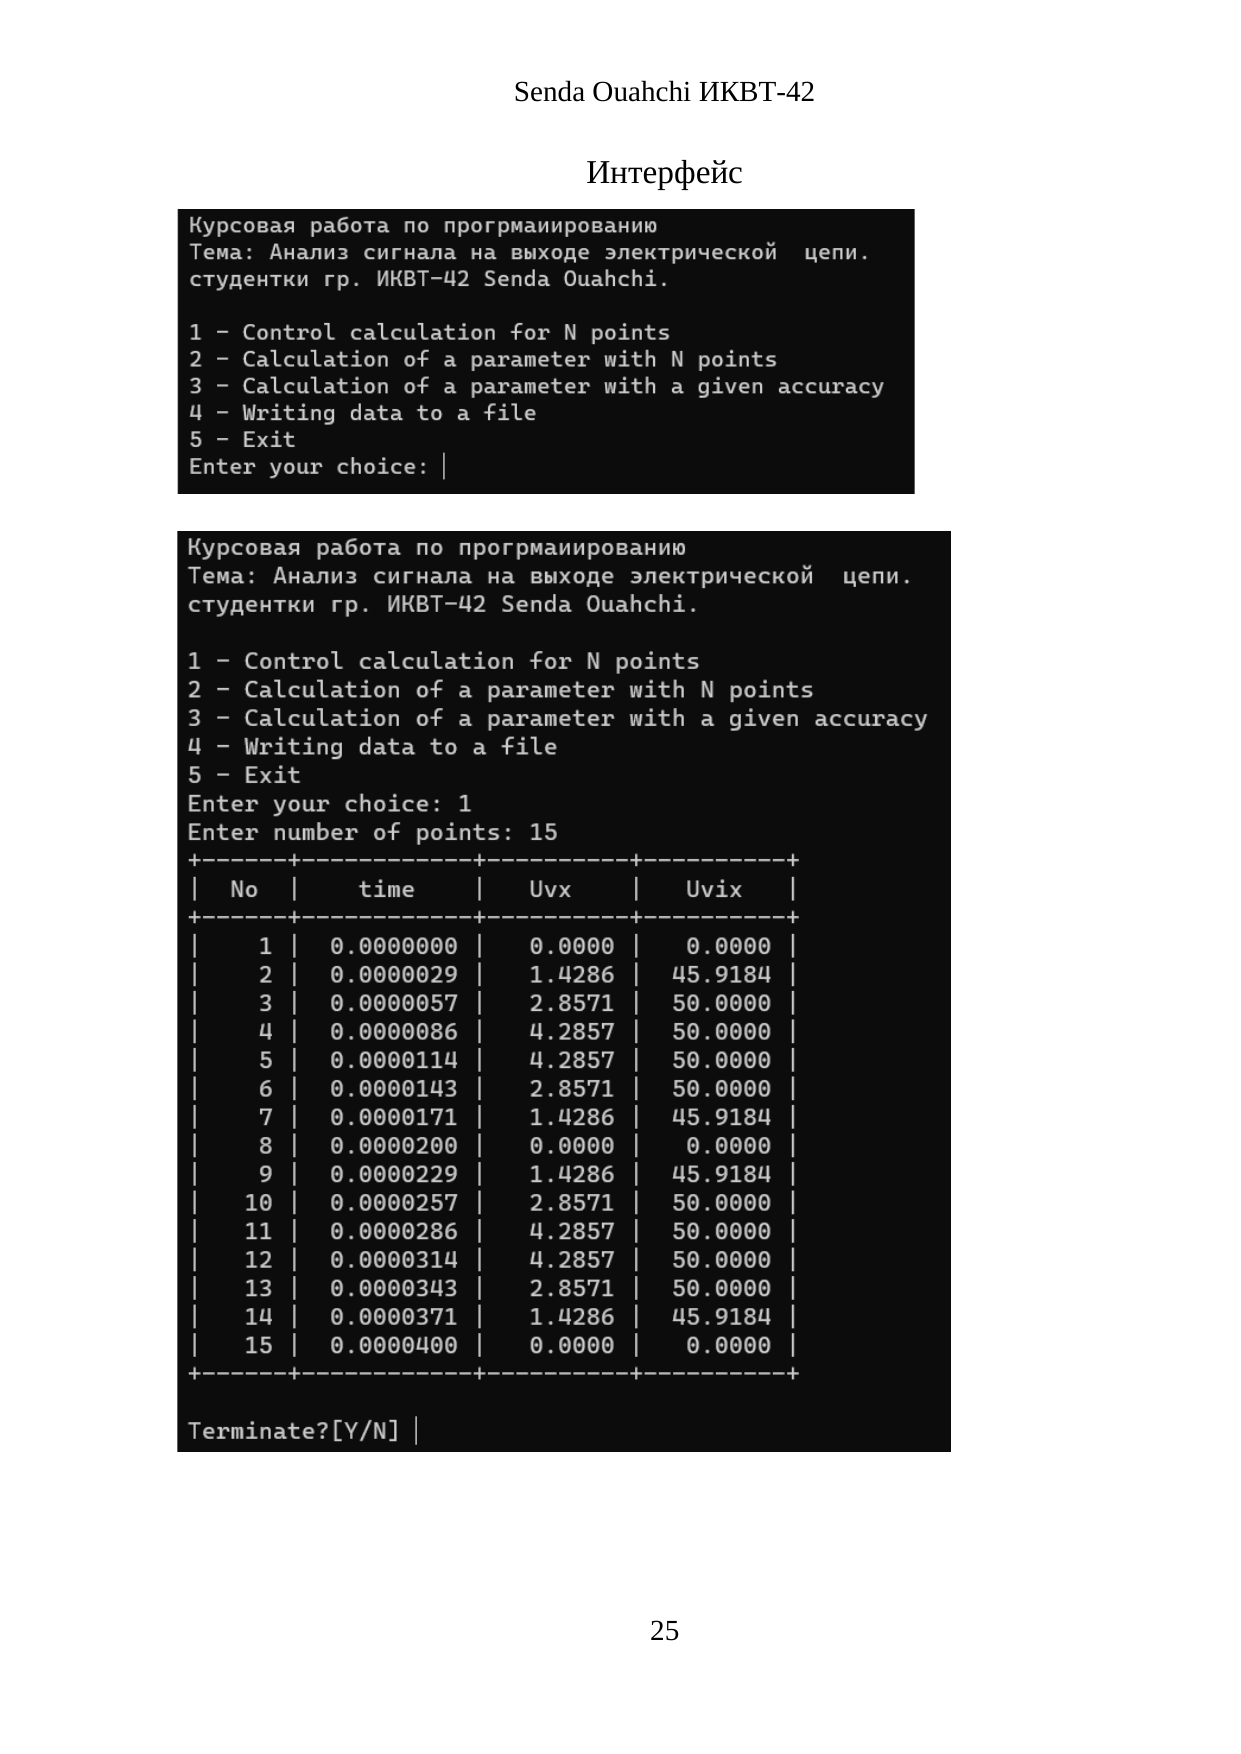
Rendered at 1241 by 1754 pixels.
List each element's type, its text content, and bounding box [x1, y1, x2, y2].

picture [177, 531, 951, 1452]
subtitle Интерфейс [177, 152, 1152, 190]
picture [177, 209, 915, 494]
